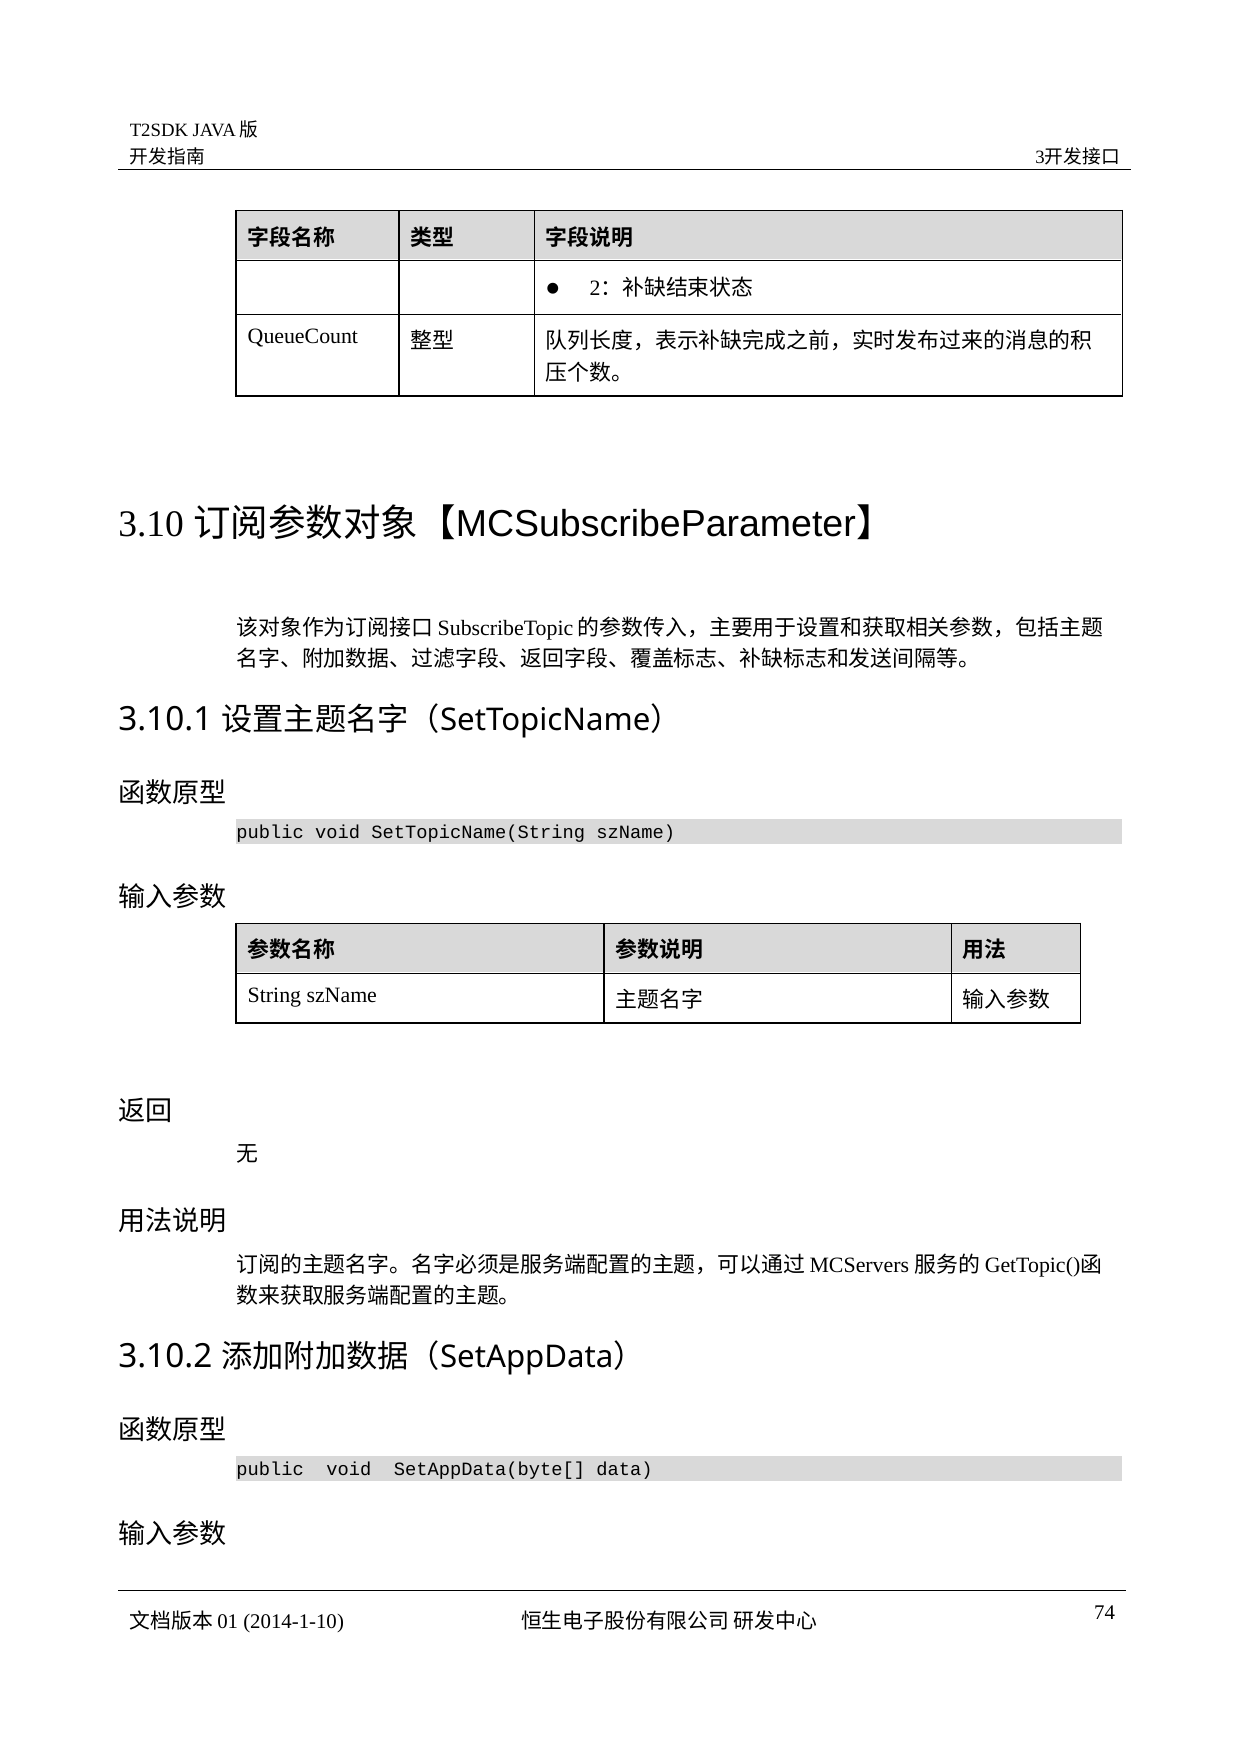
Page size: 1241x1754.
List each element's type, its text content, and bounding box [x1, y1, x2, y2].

text 无 [236, 1136, 1122, 1168]
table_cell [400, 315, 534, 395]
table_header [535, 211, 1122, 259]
subtitle 订阅参数对象【MCSubscribeParameter】 [118, 493, 1122, 547]
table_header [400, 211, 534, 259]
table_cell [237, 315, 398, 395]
text 该对象作为订阅接口SubscribeTopic的参数传入，主要用于设置和获取相关参数，包括主题名字、附加数据、过滤字段、返回字段、覆盖标志、补缺标志和发送间隔等。 [236, 609, 1122, 673]
text 输入参数 [118, 875, 1122, 914]
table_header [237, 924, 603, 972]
text 用法说明 [118, 1199, 1122, 1238]
text public void SetAppData(byte[] data) [236, 1456, 1122, 1481]
subtitle 添加附加数据（SetAppData） [118, 1331, 1122, 1377]
text 函数原型 [118, 1408, 1122, 1447]
subtitle 设置主题名字（SetTopicName） [118, 694, 1122, 740]
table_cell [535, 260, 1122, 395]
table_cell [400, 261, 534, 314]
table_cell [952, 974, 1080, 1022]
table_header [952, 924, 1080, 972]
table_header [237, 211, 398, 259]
text 返回 [118, 1089, 1122, 1128]
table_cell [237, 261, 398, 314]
text public void SetTopicName(String szName) [236, 819, 1122, 844]
text 函数原型 [118, 771, 1122, 810]
text 订阅的主题名字。名字必须是服务端配置的主题，可以通过MCServers 服务的GetTopic()函数来获取服务端配置的主题。 [236, 1247, 1122, 1310]
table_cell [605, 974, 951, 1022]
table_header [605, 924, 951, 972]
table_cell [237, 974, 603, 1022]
text 输入参数 [118, 1512, 1122, 1551]
